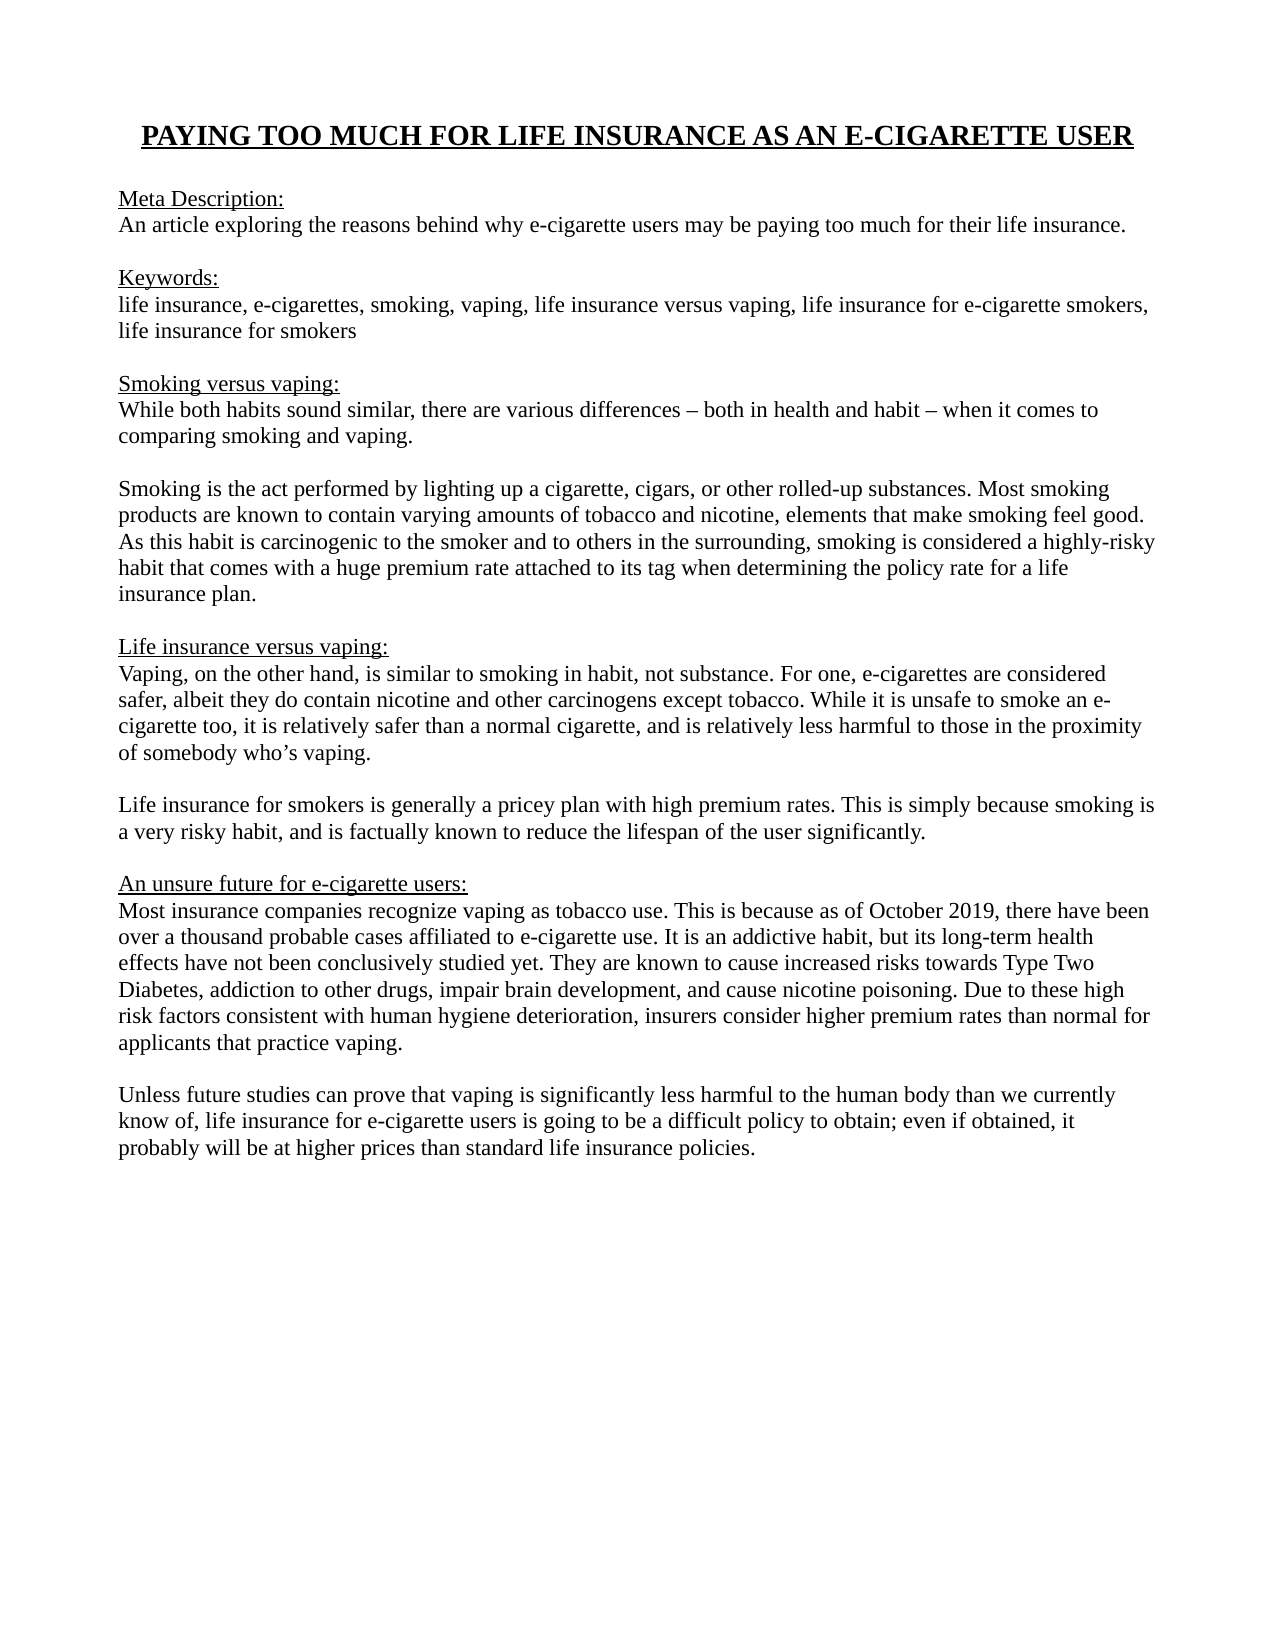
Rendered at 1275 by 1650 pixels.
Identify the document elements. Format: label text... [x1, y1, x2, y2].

text Keywords: [118, 264, 1157, 291]
text Unless future studies can prove that vaping is significantly less harmful to the human body than we currently know of, life insurance for e-cigarette users is going to be a difficult policy to obtain; even if obtained, it probably will be at higher prices than standard life insurance policies. [118, 1081, 1157, 1160]
text life insurance, e-cigarettes, smoking, vaping, life insurance versus vaping, life insurance for e-cigarette smokers, life insurance for smokers [118, 291, 1157, 343]
text An unsure future for e-cigarette users: [118, 870, 1157, 897]
text PAYING TOO MUCH FOR LIFE INSURANCE AS AN E-CIGARETTE USER [118, 118, 1157, 152]
text Most insurance companies recognize vaping as tobacco use. This is because as of October 2019, there have been over a thousand probable cases affiliated to e-cigarette use. It is an addictive habit, but its long-term health effects have not been conclusively studied yet. They are known to cause increased risks towards Type Two Diabetes, addiction to other drugs, impair brain development, and cause nicotine poisoning. Due to these high risk factors consistent with human hygiene deterioration, insurers consider higher premium rates than normal for applicants that practice vaping. [118, 897, 1157, 1055]
text Life insurance versus vaping: [118, 633, 1157, 659]
text Vaping, on the other hand, is similar to smoking in habit, not substance. For one, e-cigarettes are considered safer, albeit they do contain nicotine and other carcinogens except tobacco. While it is unsafe to smoke an e-cigarette too, it is relatively safer than a normal cigarette, and is relatively less harmful to those in the proximity of somebody who’s vaping. [118, 659, 1157, 765]
text While both habits sound similar, there are various differences – both in health and habit – when it comes to comparing smoking and vaping. [118, 396, 1157, 449]
text Meta Description: [118, 185, 1157, 212]
text Smoking is the act performed by lighting up a cigarette, cigars, or other rolled-up substances. Most smoking products are known to contain varying amounts of tobacco and nicotine, elements that make smoking feel good. As this habit is carcinogenic to the smoker and to others in the surrounding, smoking is considered a highly-risky habit that comes with a huge premium rate attached to its tag when determining the policy rate for a life insurance plan. [118, 475, 1157, 607]
text An article exploring the reasons behind why e-cigarette users may be paying too much for their life insurance. [118, 212, 1157, 238]
text Life insurance for smokers is generally a pricey plan with high premium rates. This is simply because smoking is a very risky habit, and is factually known to reduce the lifespan of the user significantly. [118, 791, 1157, 844]
text Smoking versus vaping: [118, 370, 1157, 396]
